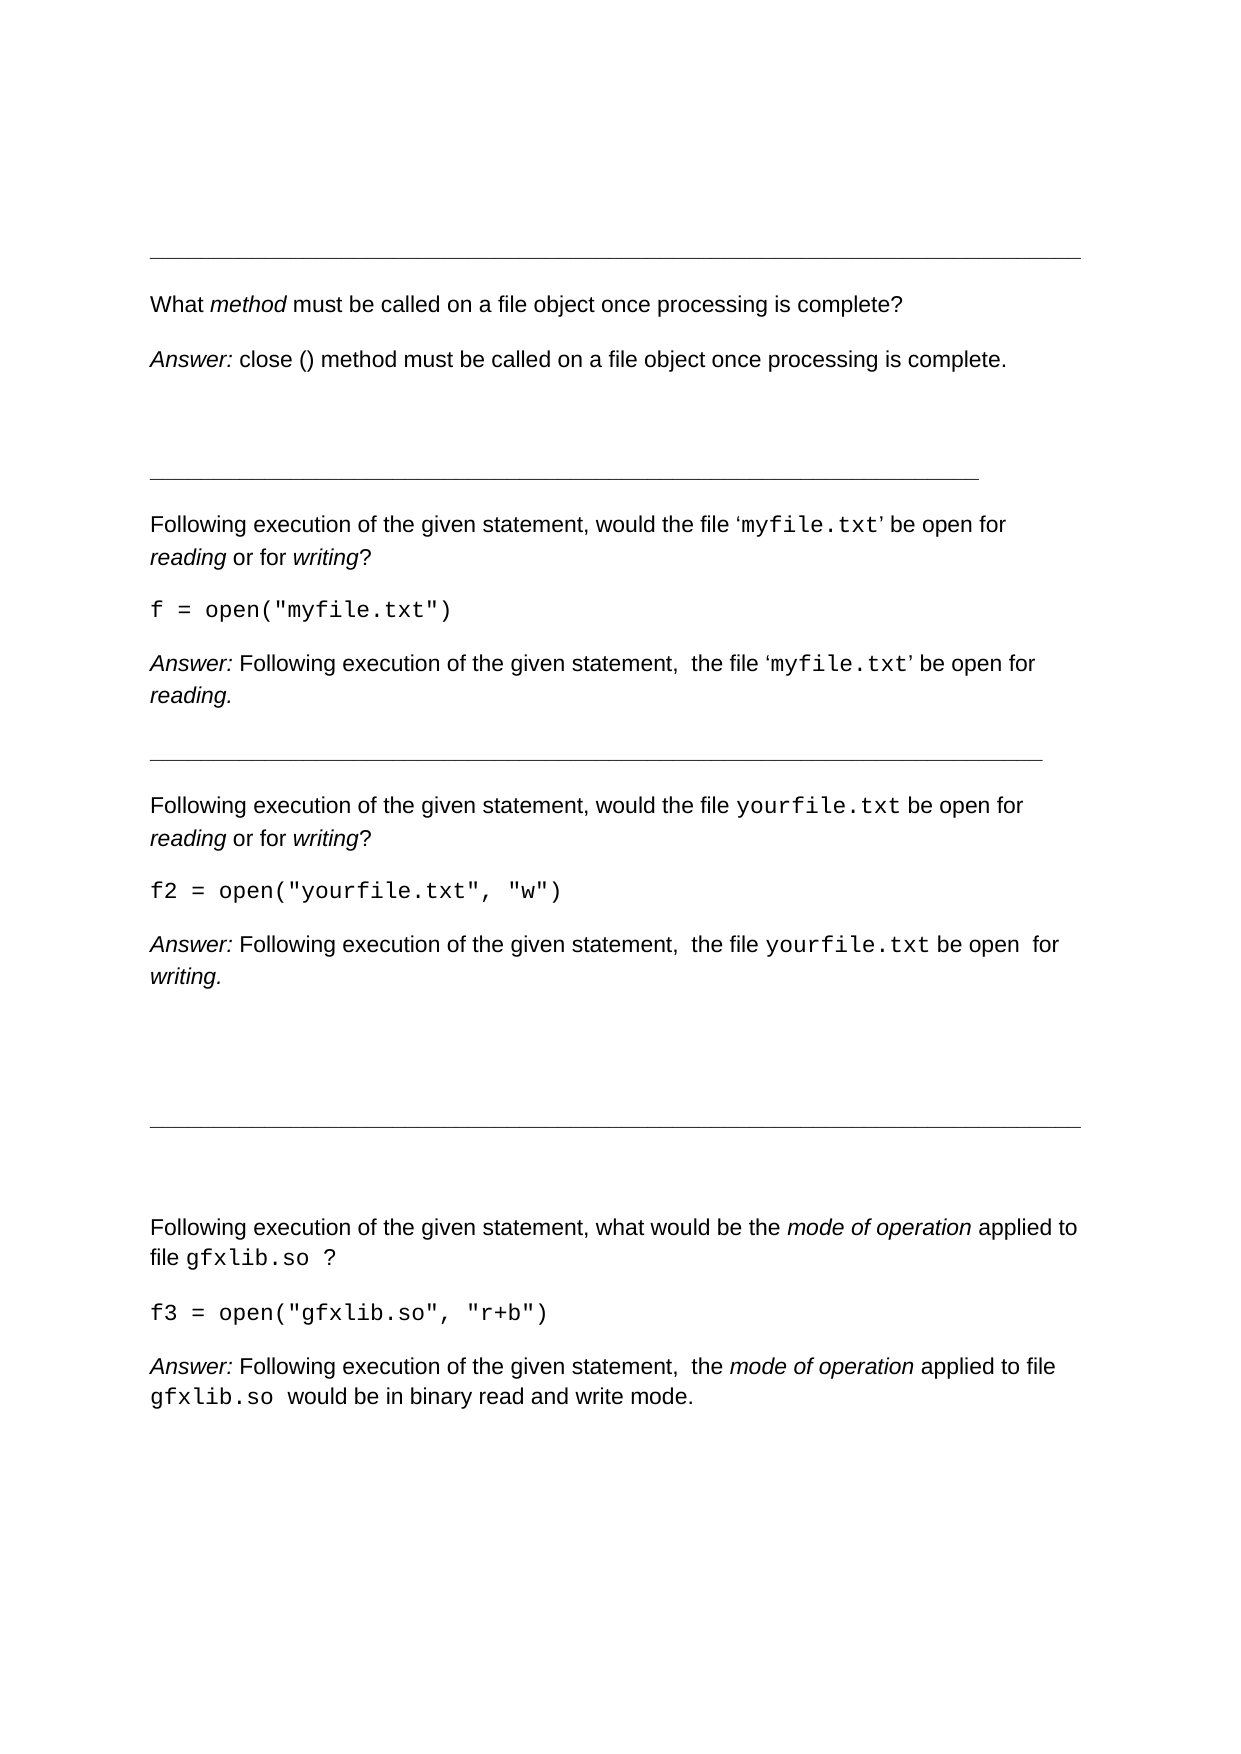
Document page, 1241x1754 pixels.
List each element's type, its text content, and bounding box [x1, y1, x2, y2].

text ______________________________________________________________________ [150, 737, 1090, 763]
text What method must be called on a file object once processing is complete? [150, 291, 1090, 317]
text _________________________________________________________________________ [150, 1103, 1090, 1130]
text f = open("myfile.txt") [150, 599, 1090, 625]
text _________________________________________________________________________ [150, 235, 1090, 262]
text Answer: close () method must be called on a file object once processing is complete. [150, 346, 1090, 372]
text Answer: Following execution of the given statement, the mode of operation applied to file gfxlib.so would be in binary read and write mode. [150, 1353, 1090, 1411]
text Answer: Following execution of the given statement, the file ‘myfile.txt’ be open for reading. [150, 650, 1090, 708]
text Following execution of the given statement, would the file ‘myfile.txt’ be open for reading or for writing? [150, 511, 1090, 570]
text f2 = open("yourfile.txt", "w") [150, 880, 1090, 906]
text Following execution of the given statement, what would be the mode of operation applied to file gfxlib.so ? [150, 1214, 1090, 1272]
text Answer: Following execution of the given statement, the file yourfile.txt be open for writing. [150, 931, 1090, 989]
text Following execution of the given statement, would the file yourfile.txt be open for reading or for writing? [150, 792, 1090, 851]
text _________________________________________________________________ [150, 456, 1090, 483]
text f3 = open("gfxlib.so", "r+b") [150, 1302, 1090, 1328]
